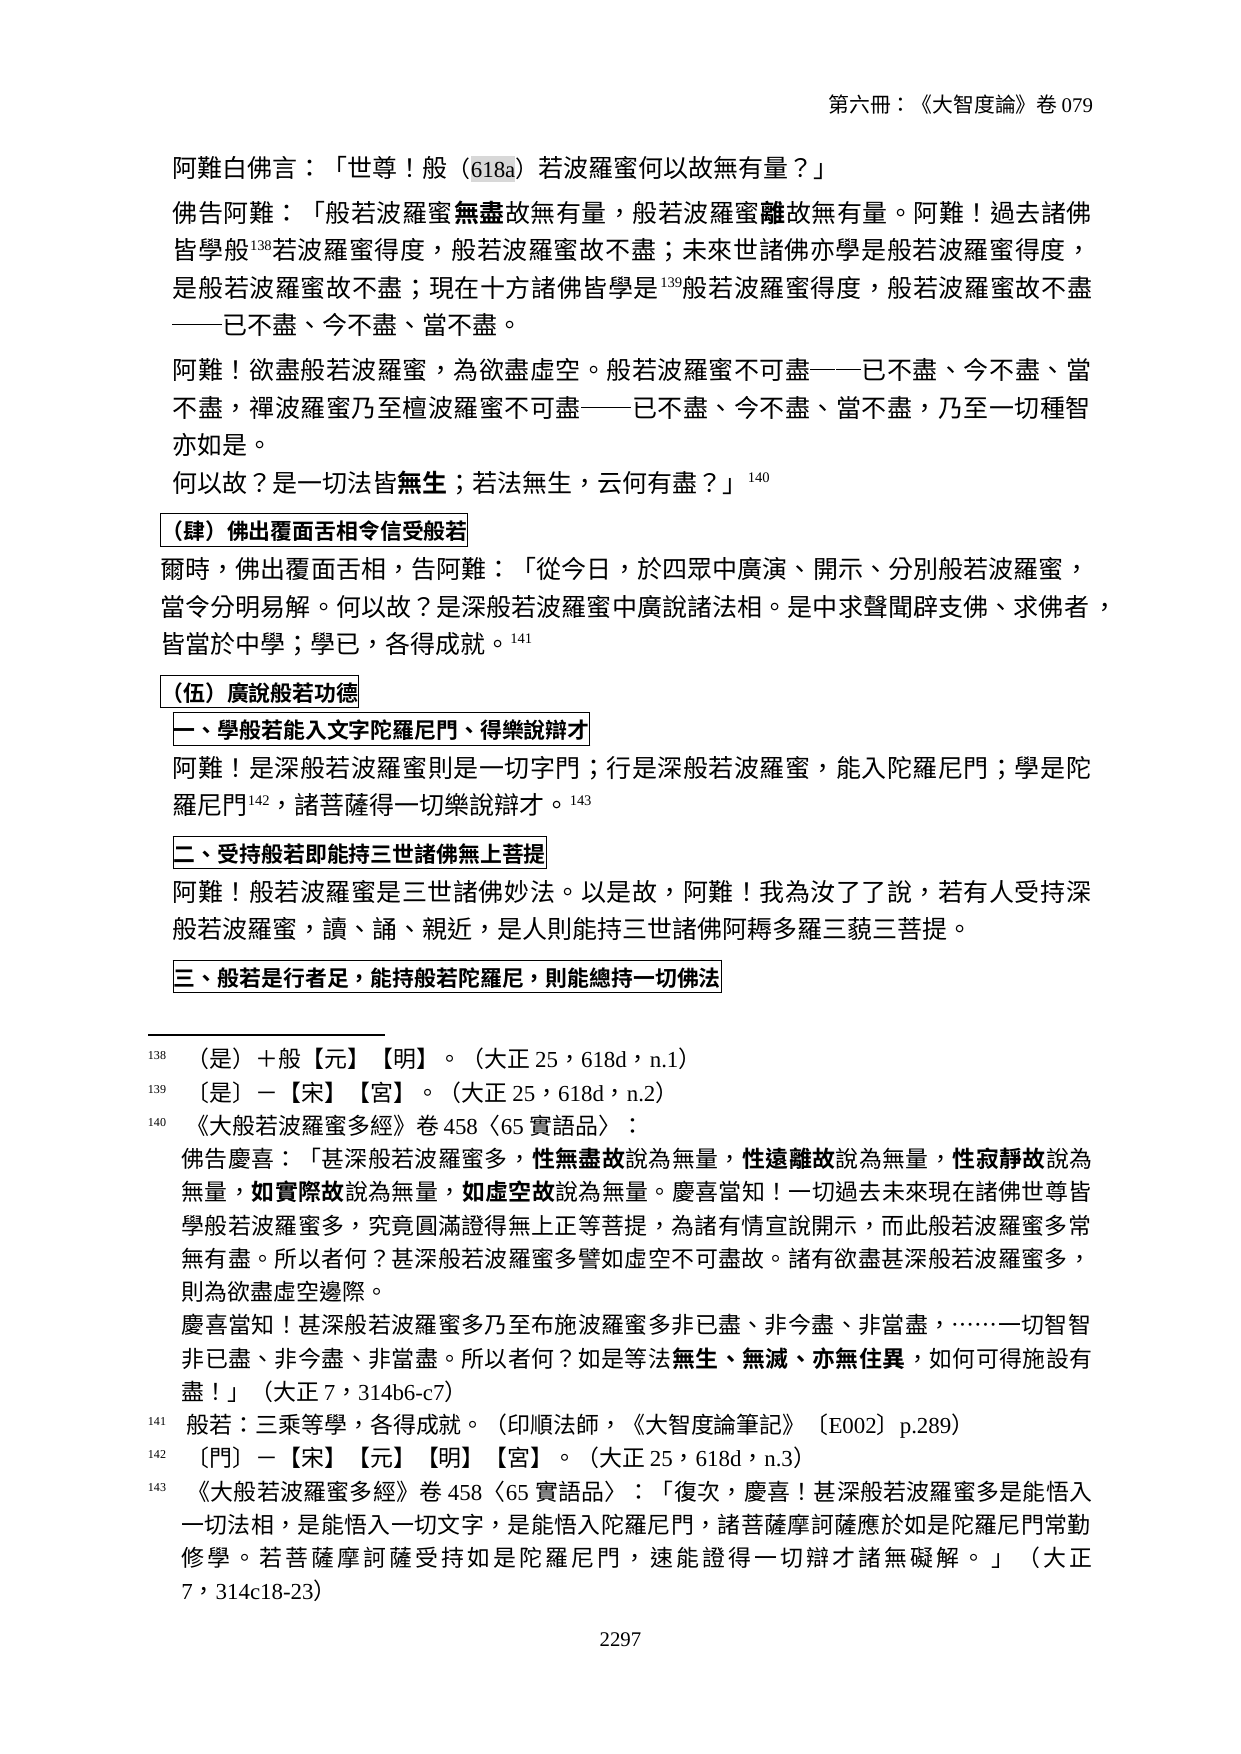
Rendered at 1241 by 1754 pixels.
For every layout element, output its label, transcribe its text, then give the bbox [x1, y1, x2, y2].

text 三、般若是行者足，能持般若陀羅尼，則能總持一切佛法 [173, 958, 1092, 995]
text 一、學般若能入文字陀羅尼門、得樂說辯才 [173, 710, 1092, 748]
text （伍）廣說般若功德 [160, 673, 1092, 710]
text （肆）佛出覆面舌相令信受般若 [160, 511, 1092, 549]
text 阿難！般若波羅蜜是三世諸佛妙法。以是故，阿難！我為汝了了說，若有人受持深般若波羅蜜，讀、誦、親近，是人則能持三世諸佛阿耨多羅三藐三菩提。 [173, 871, 1092, 946]
text 阿難！是深般若波羅蜜則是一切字門；行是深般若波羅蜜，能入陀羅尼門；學是陀羅尼門，諸菩薩得一切樂說辯才。 [173, 748, 1092, 823]
text 佛告阿難：「般若波羅蜜無盡故無有量，般若波羅蜜離故無有量。阿難！過去諸佛皆學般若波羅蜜得度，般若波羅蜜故不盡；未來世諸佛亦學是般若波羅蜜得度，是般若波羅蜜故不盡；現在十方諸佛皆學是般若波羅蜜得度，般若波羅蜜故不盡──已不盡、今不盡、當不盡。 [173, 193, 1092, 343]
text 爾時，佛出覆面舌相，告阿難：「從今日，於四眾中廣演、開示、分別般若波羅蜜，當令分明易解。何以故？是深般若波羅蜜中廣說諸法相。是中求聲聞辟支佛、求佛者，皆當於中學；學已，各得成就。 [160, 549, 1092, 661]
text 二、受持般若即能持三世諸佛無上菩提 [173, 834, 1092, 871]
text 阿難白佛言：「世尊！般（618a）若波羅蜜何以故無有量？」 [173, 148, 1092, 185]
text 何以故？是一切法皆無生；若法無生，云何有盡？」 [173, 463, 1092, 500]
text 阿難！欲盡般若波羅蜜，為欲盡虛空。般若波羅蜜不可盡──已不盡、今不盡、當不盡，禪波羅蜜乃至檀波羅蜜不可盡──已不盡、今不盡、當不盡，乃至一切種智亦如是。 [173, 350, 1092, 463]
